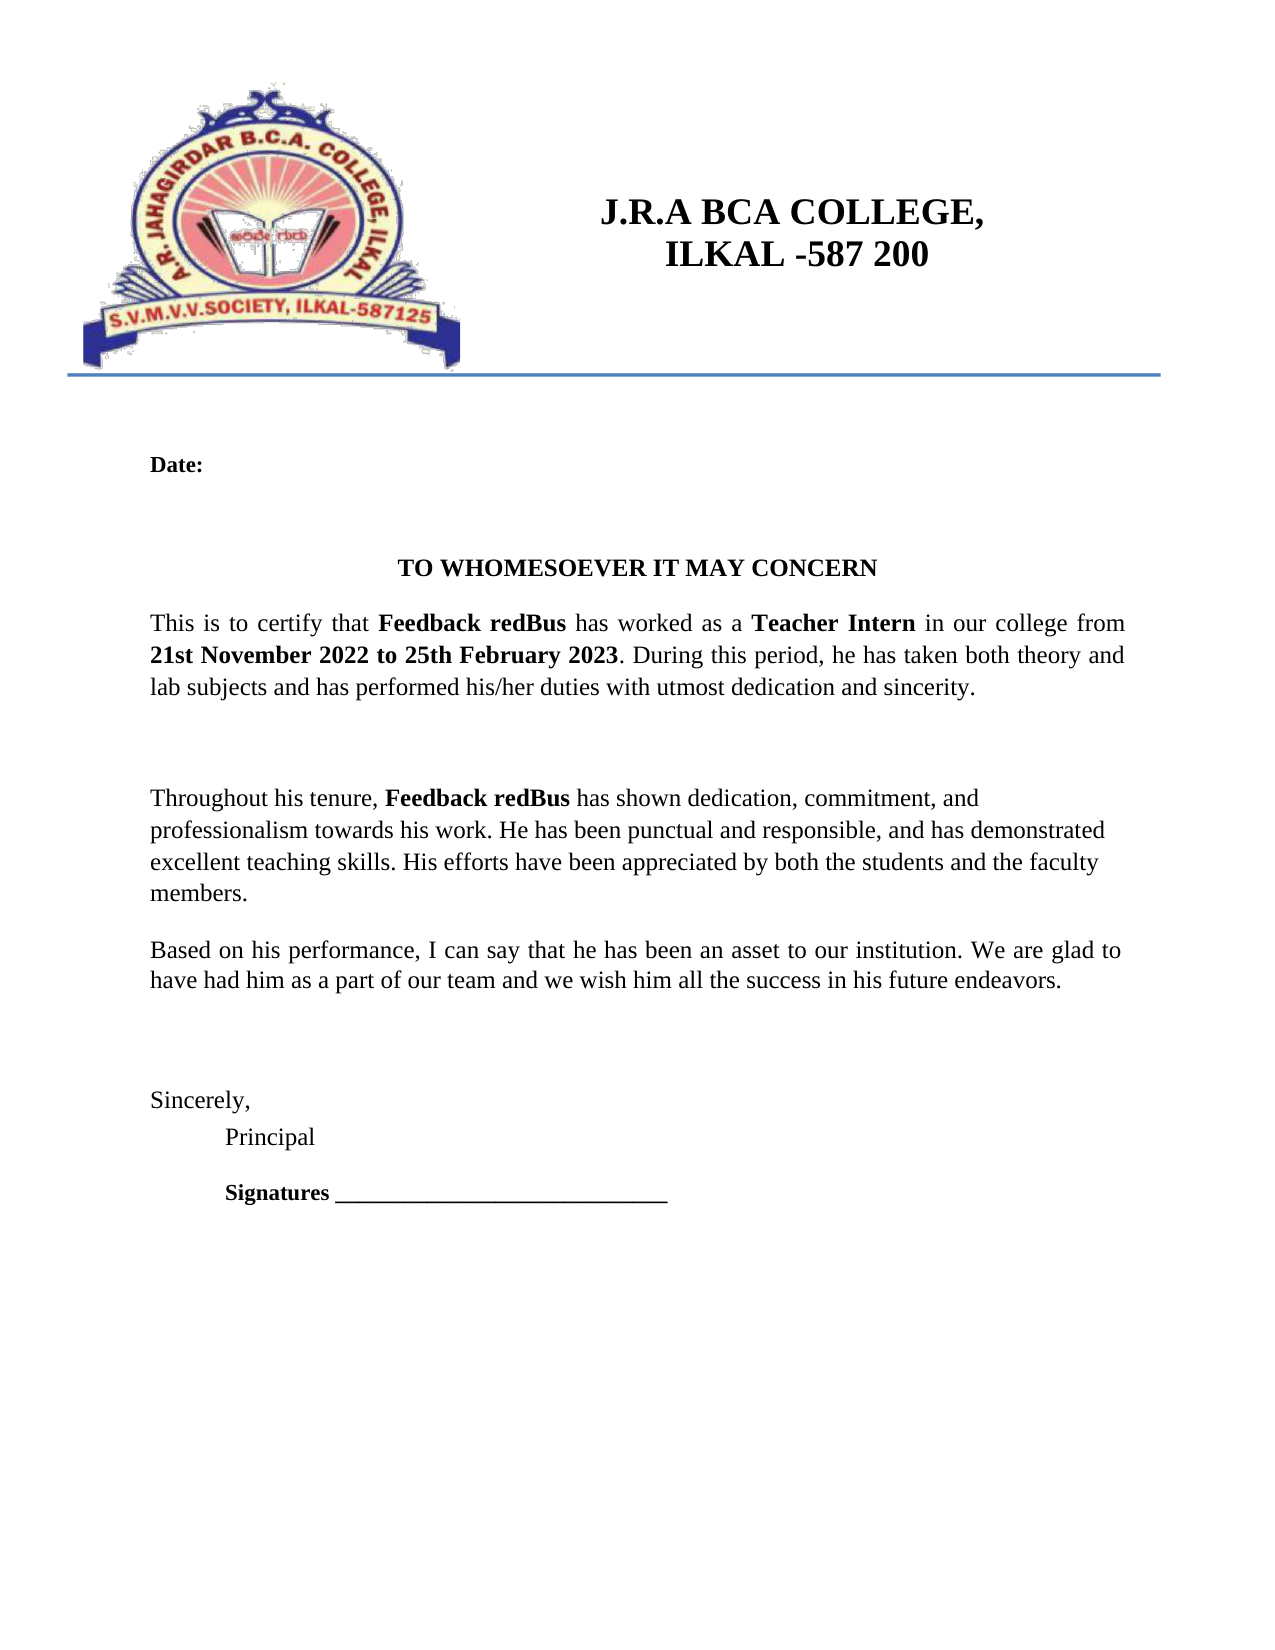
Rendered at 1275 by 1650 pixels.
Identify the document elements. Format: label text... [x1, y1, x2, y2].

text Sincerely, [150, 1085, 1125, 1113]
picture [67, 81, 1161, 377]
text Date: [150, 451, 1125, 477]
text Throughout his tenure, Feedback redBus has shown dedication, commitment, and professionalism towards his work. He has been punctual and responsible, and has demonstrated excellent teaching skills. His efforts have been appreciated by both the students and the faculty members. [150, 783, 1125, 907]
text ILKAL -587 200 [664, 233, 1125, 275]
text J.R.A BCA COLLEGE, [523, 190, 1125, 233]
text Signatures _____________________________ [225, 1178, 1125, 1205]
text TO WHOMESOEVER IT MAY CONCERN [150, 553, 1125, 582]
text Based on his performance, I can say that he has been an asset to our institution. We are glad to have had him as a part of our team and we wish him all the success in his future endeavors. [150, 935, 1123, 994]
text Principal [225, 1122, 1125, 1151]
text This is to certify that Feedback redBus has worked as a Teacher Intern in our college from 21st November 2022 to 25th February 2023. During this period, he has taken both theory and lab subjects and has performed his/her duties with utmost dedication and sincerity. [150, 608, 1125, 701]
